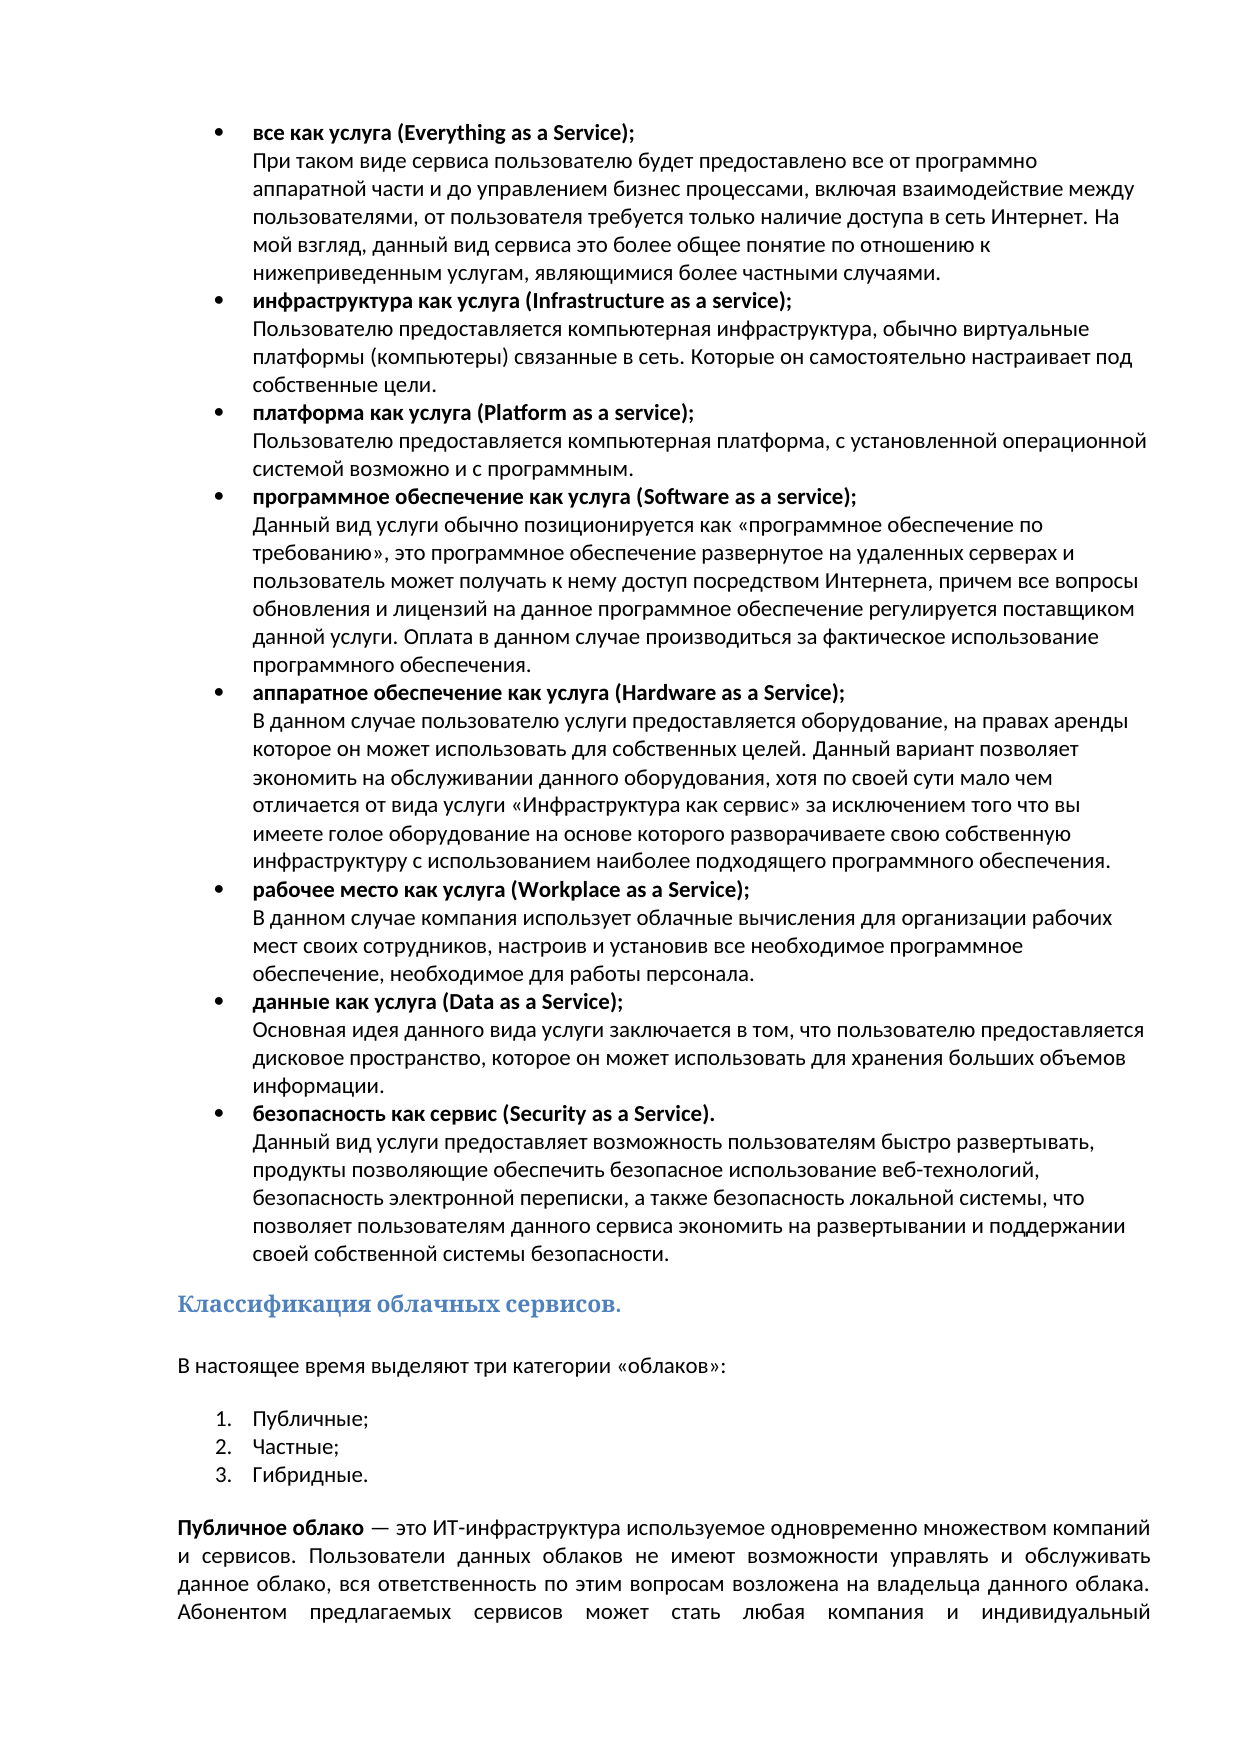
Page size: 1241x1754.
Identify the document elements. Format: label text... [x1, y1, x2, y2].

list все как услуга (Everything as a Service); При таком виде сервиса пользователю будет предоставлено все от программно аппаратной части и до управлением бизнес процессами, включая взаимодействие между пользователями, от пользователя требуется только наличие доступа в сеть Интернет. На мой взгляд, данный вид сервиса это более общее понятие по отношению к нижеприведенным услугам, являющимися более частными случаями. [215, 118, 1152, 286]
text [177, 1513, 1152, 1625]
list программное обеспечение как услуга (Software as a service); Данный вид услуги обычно позиционируется как «программное обеспечение по требованию», это программное обеспечение развернутое на удаленных серверах и пользователь может получать к нему доступ посредством Интернета, причем все вопросы обновления и лицензий на данное программное обеспечение регулируется поставщиком данной услуги. Оплата в данном случае производиться за фактическое использование программного обеспечения. [215, 482, 1152, 678]
text В настоящее время выделяют три категории «облаков»: [177, 1322, 1152, 1379]
list Частные; [215, 1432, 1152, 1460]
list платформа как услуга (Platform as a service); Пользователю предоставляется компьютерная платформа, с установленной операционной системой возможно и с программным. [215, 398, 1152, 482]
list рабочее место как услуга (Workplace as a Service); В данном случае компания использует облачные вычисления для организации рабочих мест своих сотрудников, настроив и установив все необходимое программное обеспечение, необходимое для работы персонала. [215, 875, 1152, 987]
list аппаратное обеспечение как услуга (Hardware as a Service); В данном случае пользователю услуги предоставляется оборудование, на правах аренды которое он может использовать для собственных целей. Данный вариант позволяет экономить на обслуживании данного оборудования, хотя по своей сути мало чем отличается от вида услуги «Инфраструктура как сервис» за исключением того что вы имеете голое оборудование на основе которого разворачиваете свою собственную инфраструктуру с использованием наиболее подходящего программного обеспечения. [215, 678, 1152, 875]
subtitle Классификация облачных сервисов. [177, 1292, 1152, 1318]
list Гибридные. [215, 1460, 1152, 1488]
list инфраструктура как услуга (Infrastructure as a service); Пользователю предоставляется компьютерная инфраструктура, обычно виртуальные платформы (компьютеры) связанные в сеть. Которые он самостоятельно настраивает под собственные цели. [215, 286, 1152, 398]
list безопасность как сервис (Security as a Service). Данный вид услуги предоставляет возможность пользователям быстро развертывать, продукты позволяющие обеспечить безопасное использование веб-технологий, безопасность электронной переписки, а также безопасность локальной системы, что позволяет пользователям данного сервиса экономить на развертывании и поддержании своей собственной системы безопасности. [215, 1099, 1152, 1267]
list Публичные; [215, 1404, 1152, 1432]
list данные как услуга (Data as a Service); Основная идея данного вида услуги заключается в том, что пользователю предоставляется дисковое пространство, которое он может использовать для хранения больших объемов информации. [215, 987, 1152, 1099]
